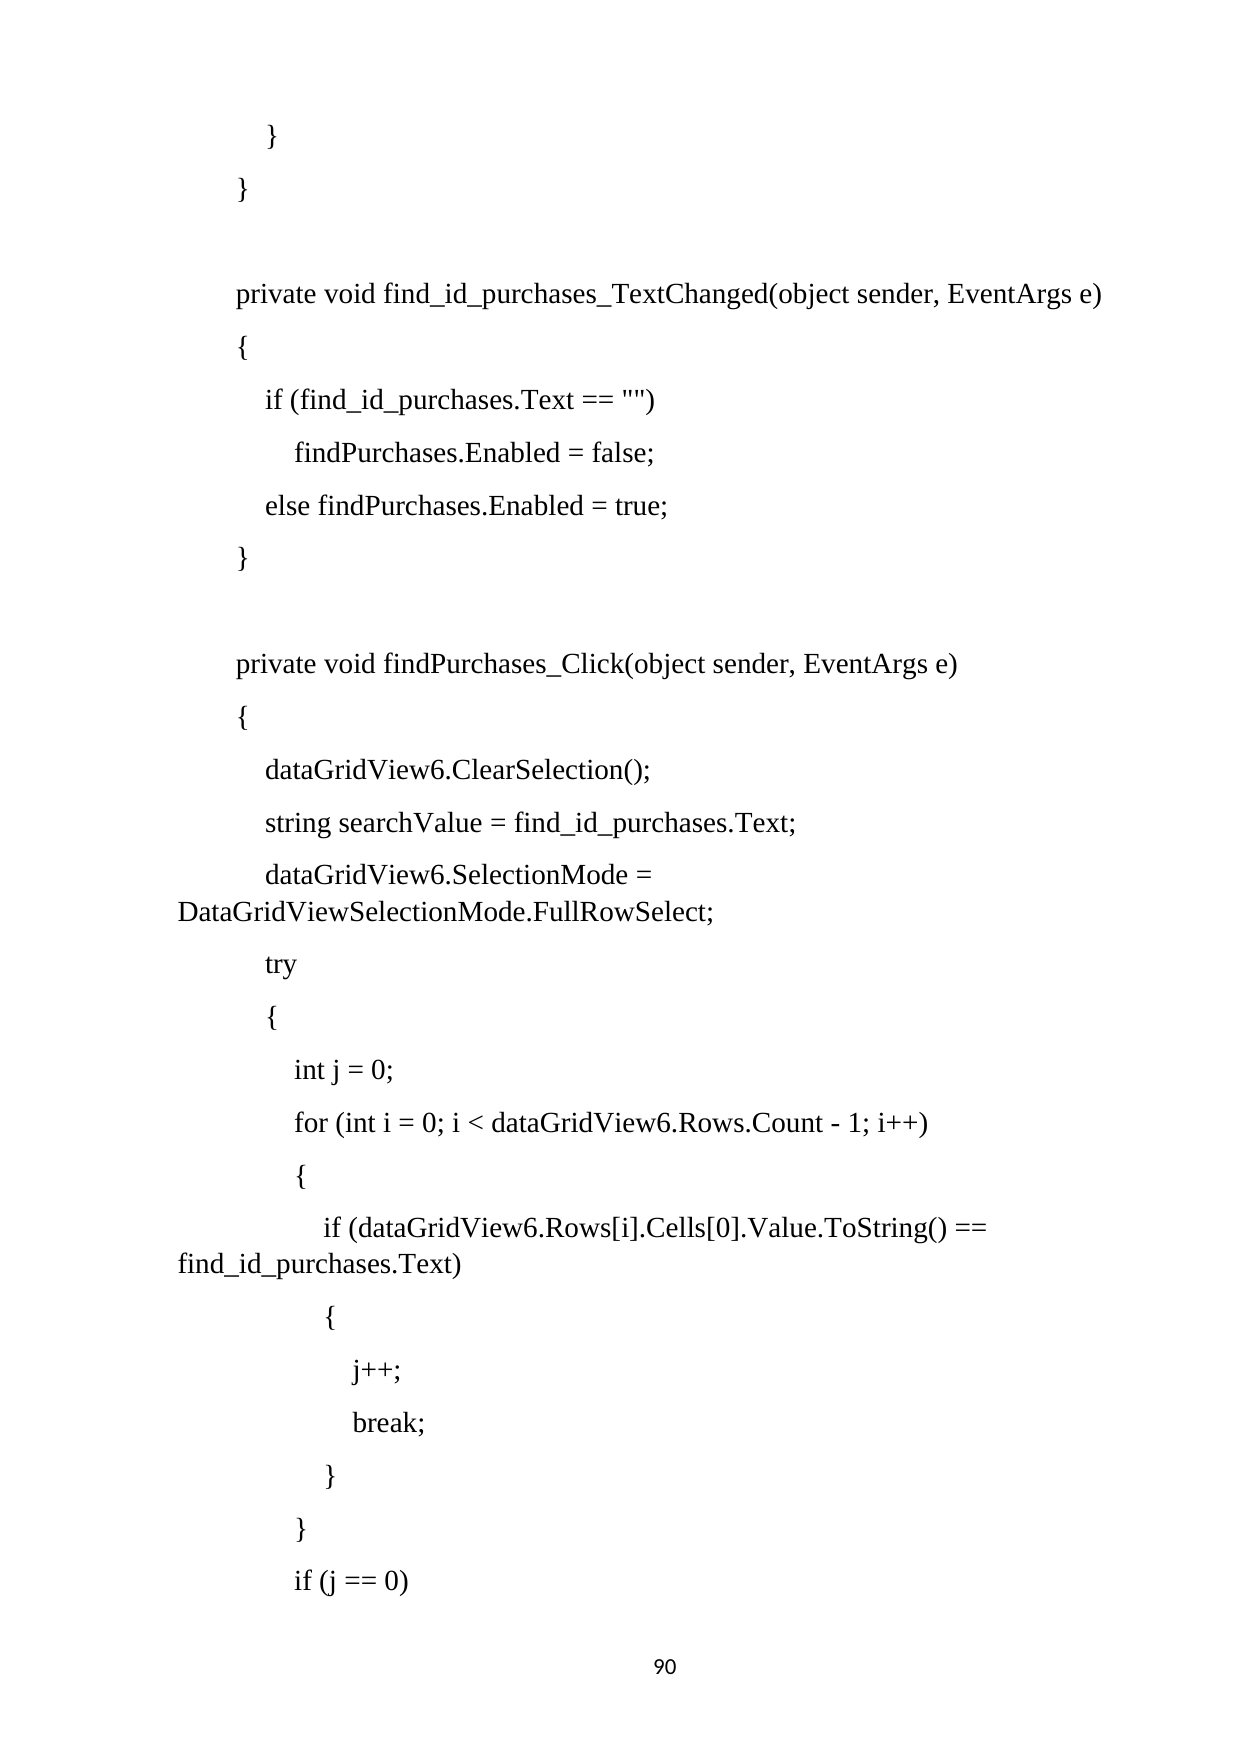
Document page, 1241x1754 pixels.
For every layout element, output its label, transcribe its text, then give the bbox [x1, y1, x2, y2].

text for (int i = 0; i < dataGridView6.Rows.Count - 1; i++) [177, 1105, 1152, 1138]
text } [177, 541, 1152, 574]
text string searchValue = find_id_purchases.Text; [177, 805, 1152, 838]
text j++; [177, 1352, 1152, 1386]
text int j = 0; [177, 1052, 1152, 1086]
text { [177, 999, 1152, 1033]
text { [177, 1158, 1152, 1191]
text else findPurchases.Enabled = true; [177, 488, 1152, 521]
text break; [177, 1405, 1152, 1439]
text dataGridView6.SelectionMode = DataGridViewSelectionMode.FullRowSelect; [177, 857, 1152, 927]
text { [177, 329, 1152, 363]
text } [177, 1458, 1152, 1491]
text { [177, 1299, 1152, 1333]
text } [177, 1511, 1152, 1544]
text if (dataGridView6.Rows[i].Cells[0].Value.ToString() == find_id_purchases.Text) [177, 1211, 1152, 1280]
text private void find_id_purchases_TextChanged(object sender, EventArgs e) [177, 277, 1152, 310]
text private void findPurchases_Click(object sender, EventArgs e) [177, 646, 1152, 680]
text } [177, 118, 1152, 152]
text if (j == 0) [177, 1563, 1152, 1597]
text try [177, 946, 1152, 980]
text { [177, 699, 1152, 733]
text dataGridView6.ClearSelection(); [177, 752, 1152, 785]
text findPurchases.Enabled = false; [177, 435, 1152, 468]
text if (find_id_purchases.Text == "") [177, 382, 1152, 416]
text } [177, 171, 1152, 204]
